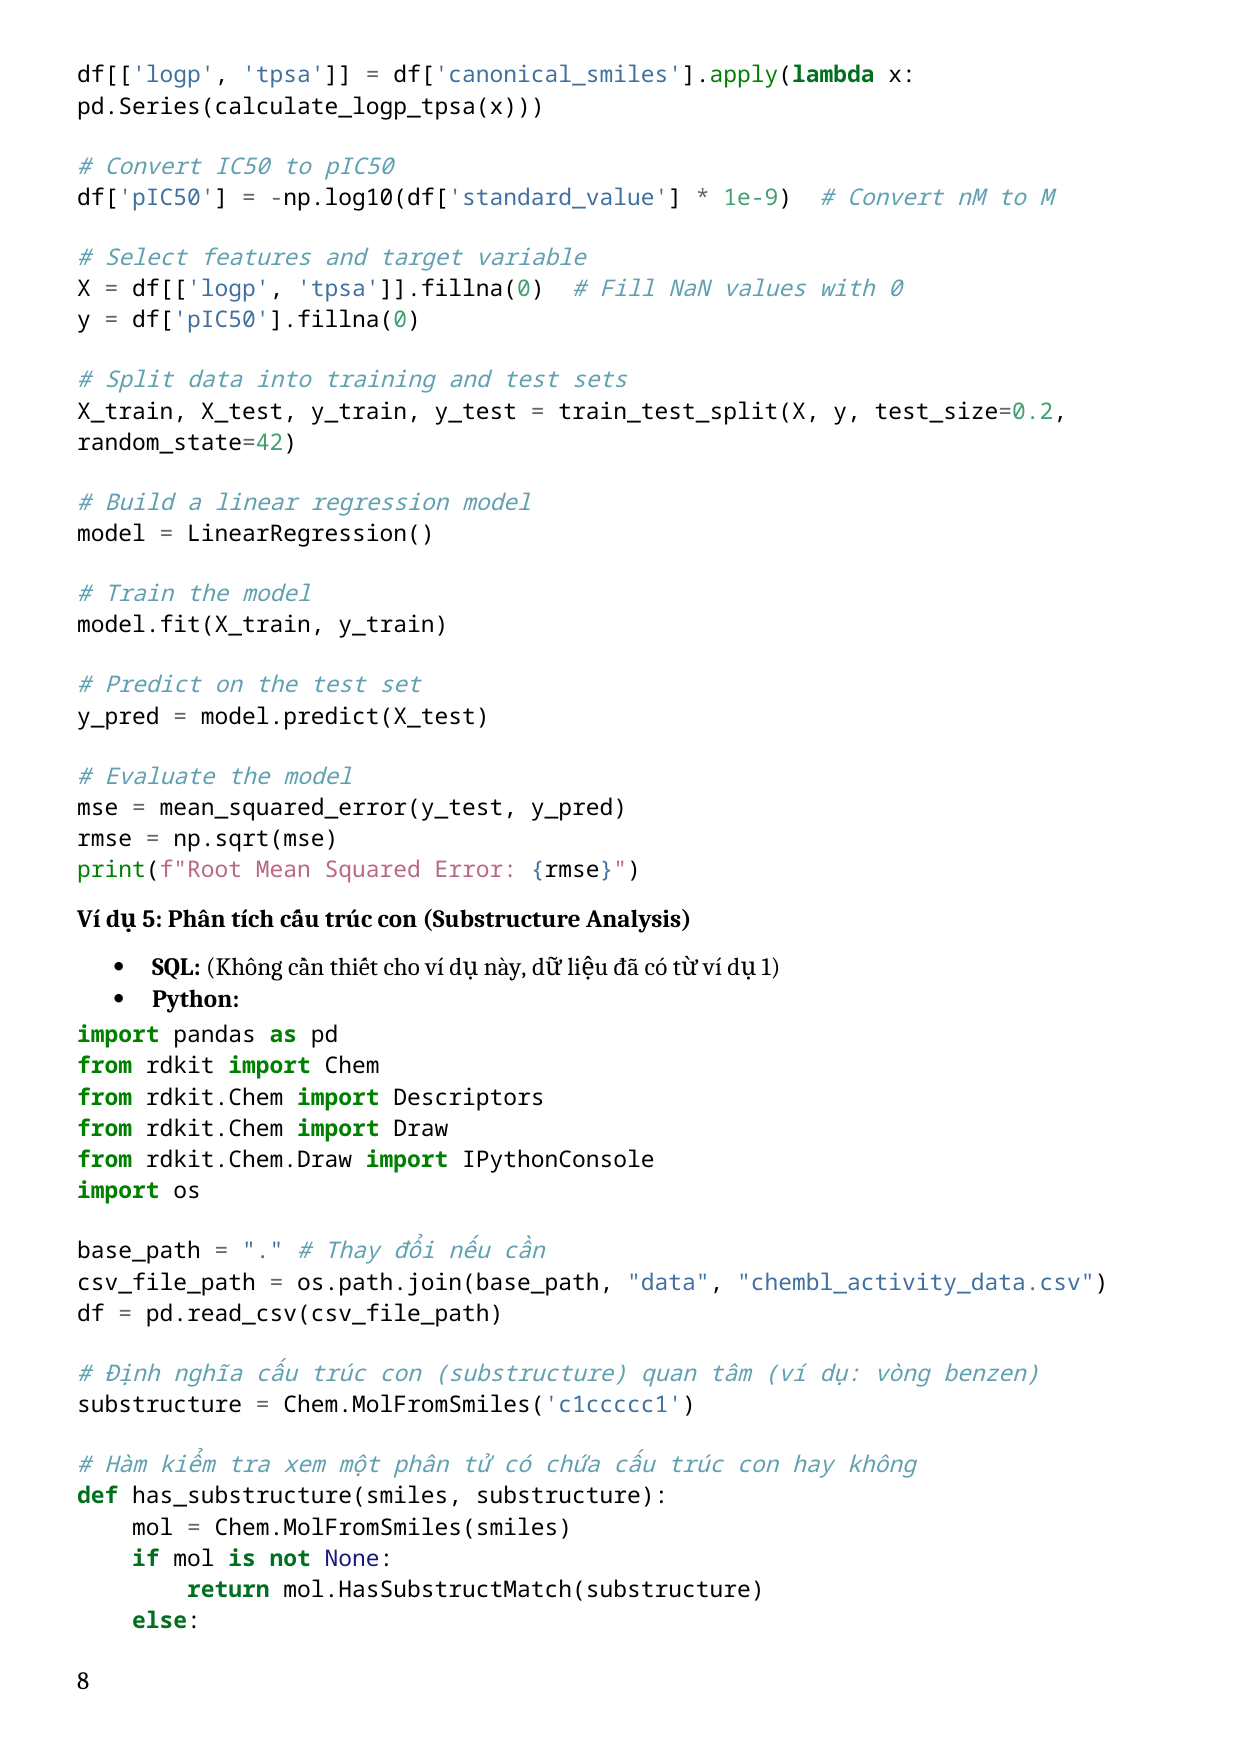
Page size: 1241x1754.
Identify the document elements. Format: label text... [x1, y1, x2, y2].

list SQL: (Không cần thiết cho ví dụ này, dữ liệu đã có từ ví dụ 1) [114, 953, 1163, 982]
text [77, 1018, 1163, 1635]
list Python: [114, 985, 1163, 1014]
text Ví dụ 5: Phân tích cấu trúc con (Substructure Analysis) [77, 905, 1163, 934]
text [77, 29, 1163, 884]
